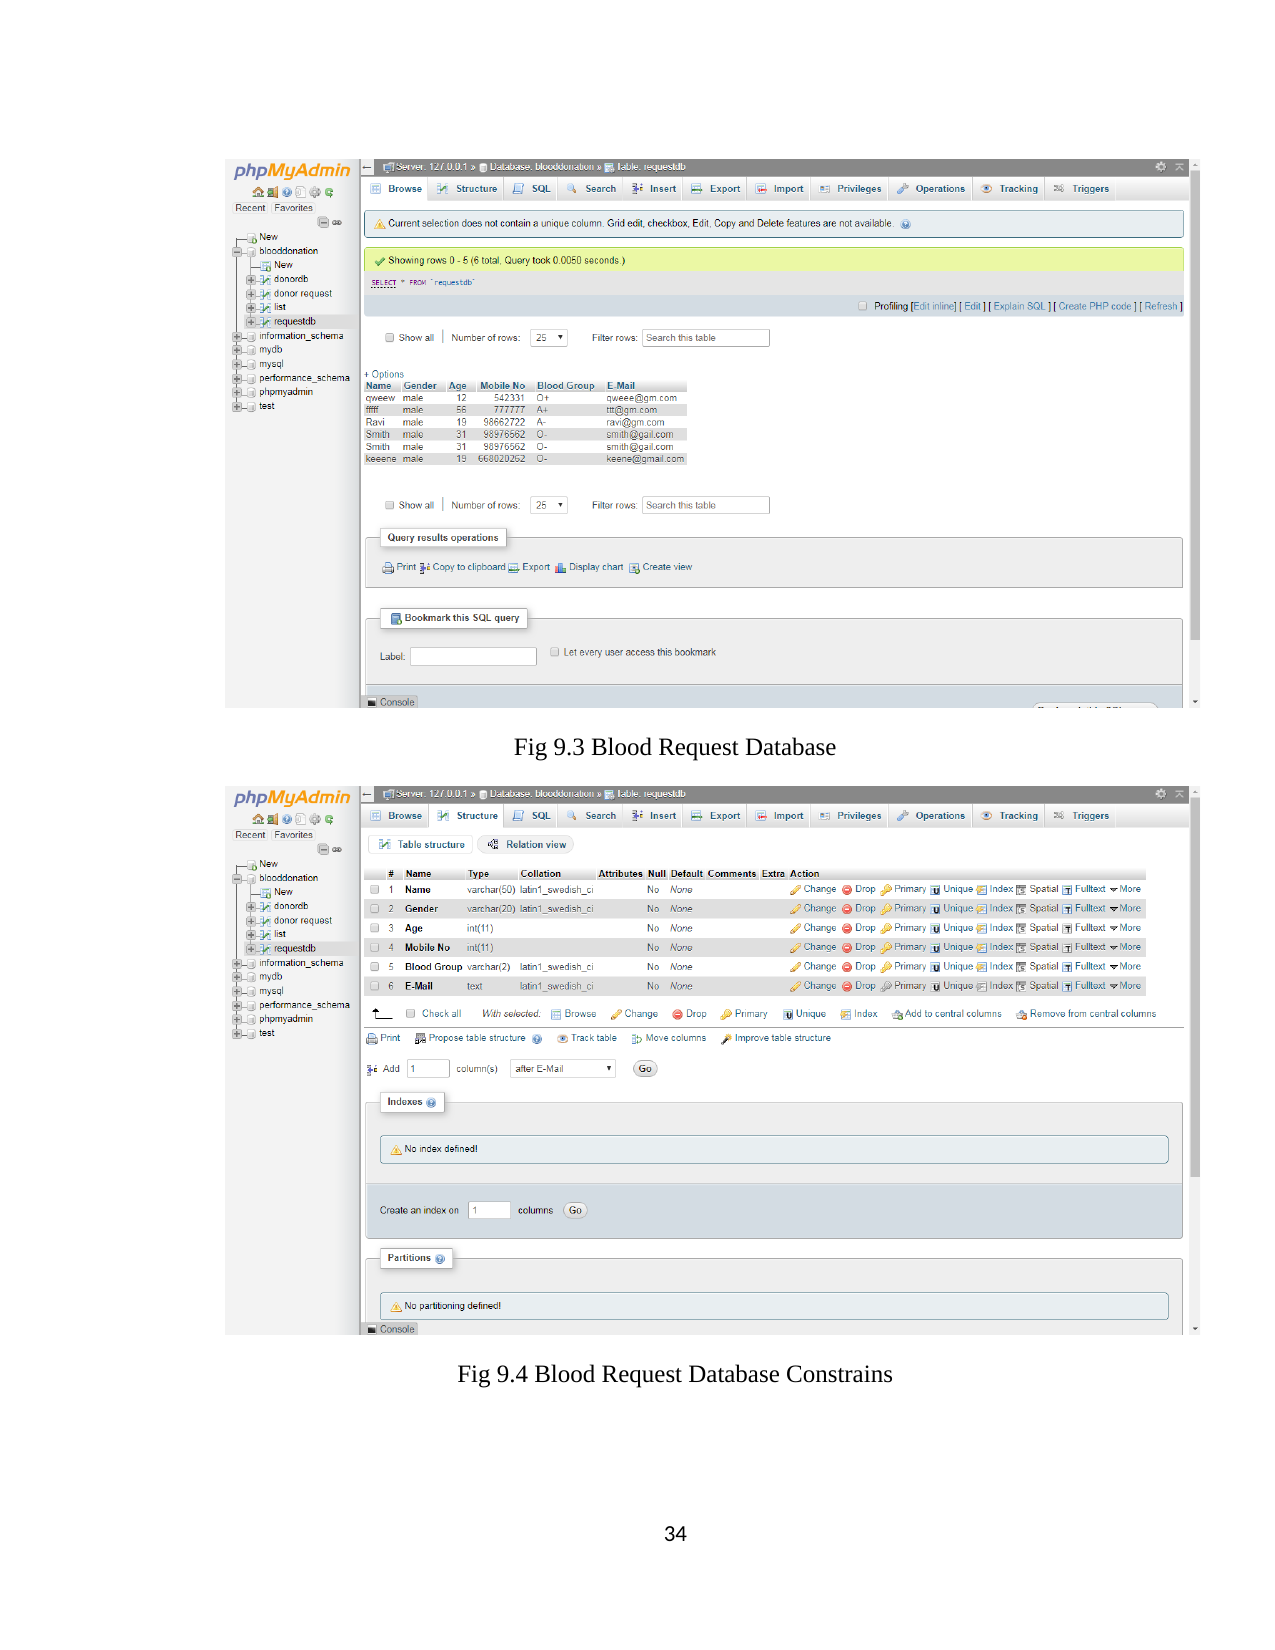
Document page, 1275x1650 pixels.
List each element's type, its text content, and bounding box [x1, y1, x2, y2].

picture [225, 159, 1200, 708]
picture [225, 786, 1200, 1335]
text Fig 9.3 Blood Request Database [225, 732, 1125, 761]
text Fig 9.4 Blood Request Database Constrains [225, 1359, 1125, 1388]
